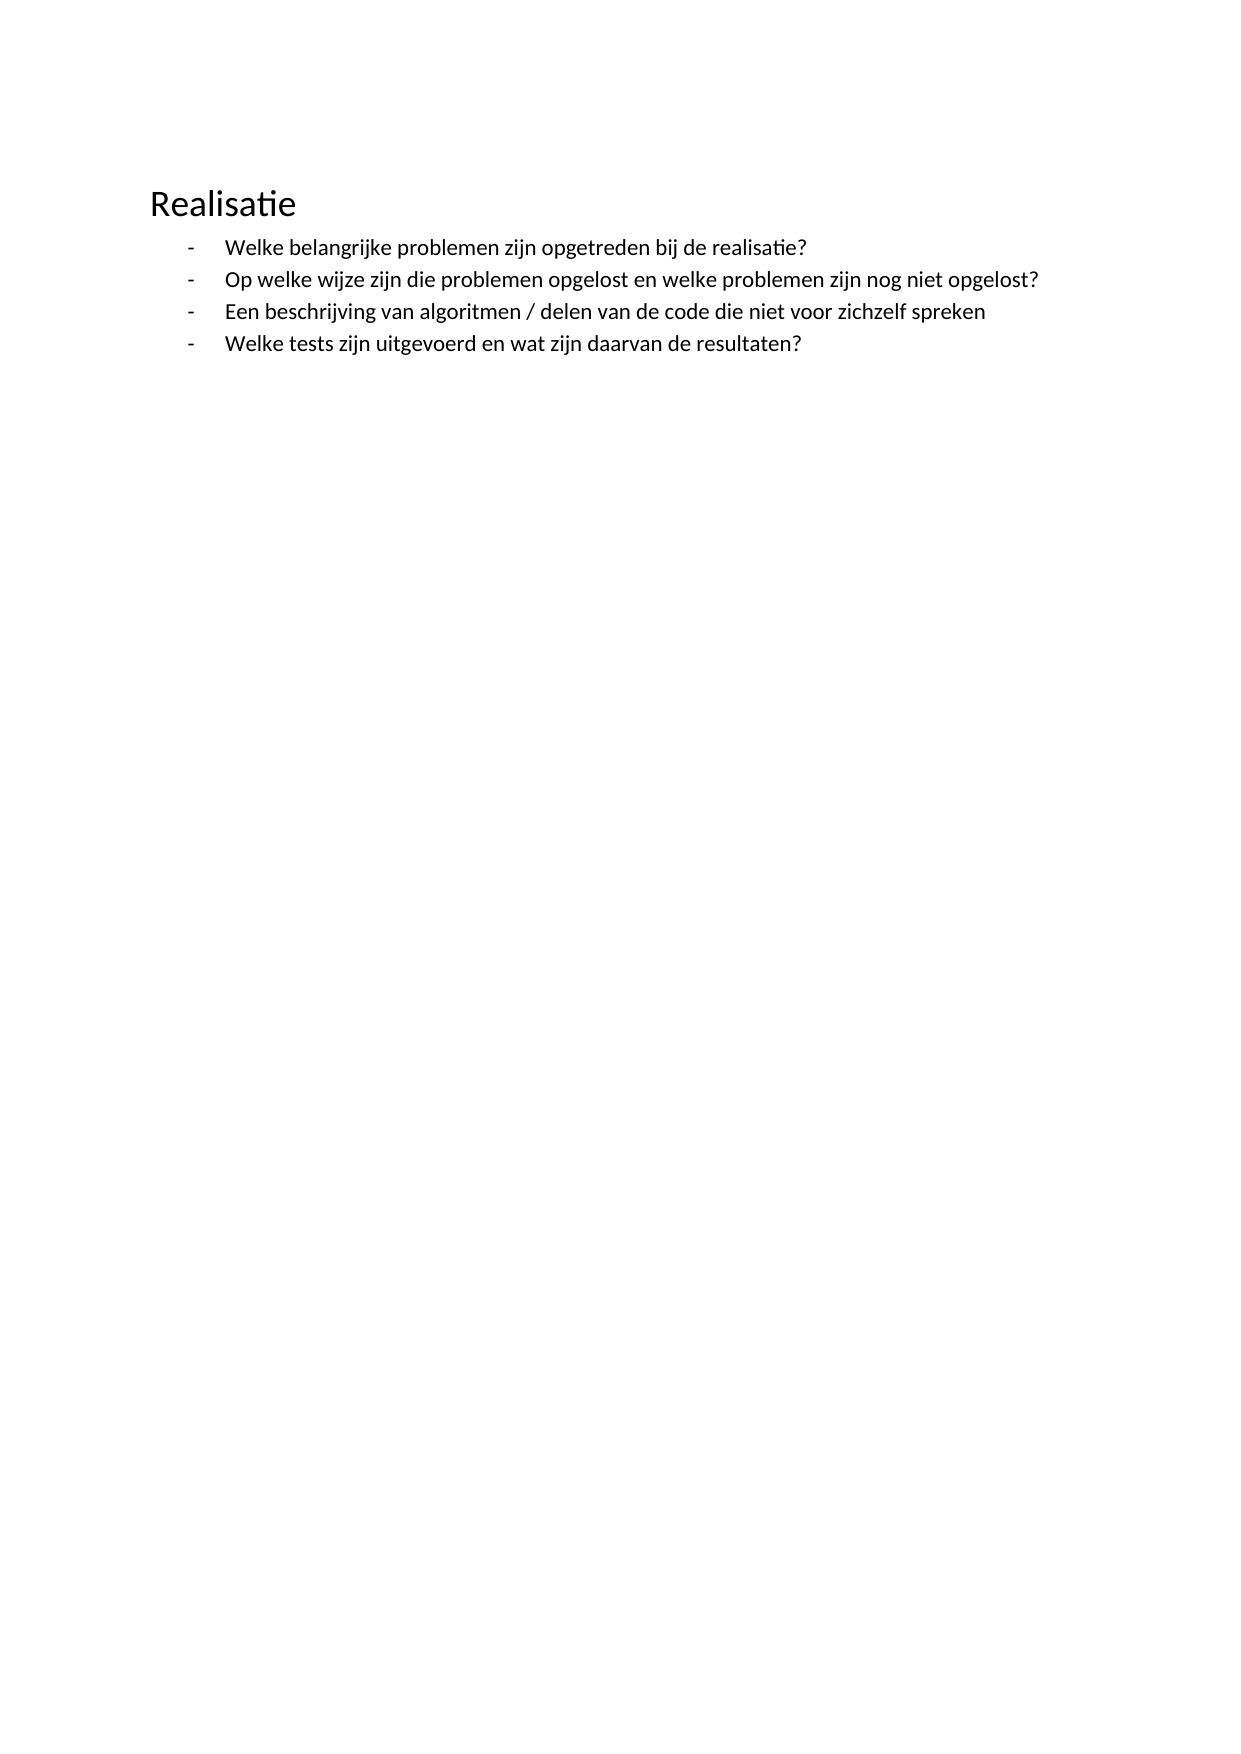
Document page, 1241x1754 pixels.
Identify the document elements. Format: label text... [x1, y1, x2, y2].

list Op welke wijze zijn die problemen opgelost en welke problemen zijn nog niet opgelost? [187, 265, 1090, 293]
list Welke belangrijke problemen zijn opgetreden bij de realisatie? [187, 233, 1090, 261]
list Welke tests zijn uitgevoerd en wat zijn daarvan de resultaten? [187, 329, 1090, 357]
text Realisatie [150, 180, 1090, 226]
list Een beschrijving van algoritmen / delen van de code die niet voor zichzelf spreken [187, 297, 1090, 325]
